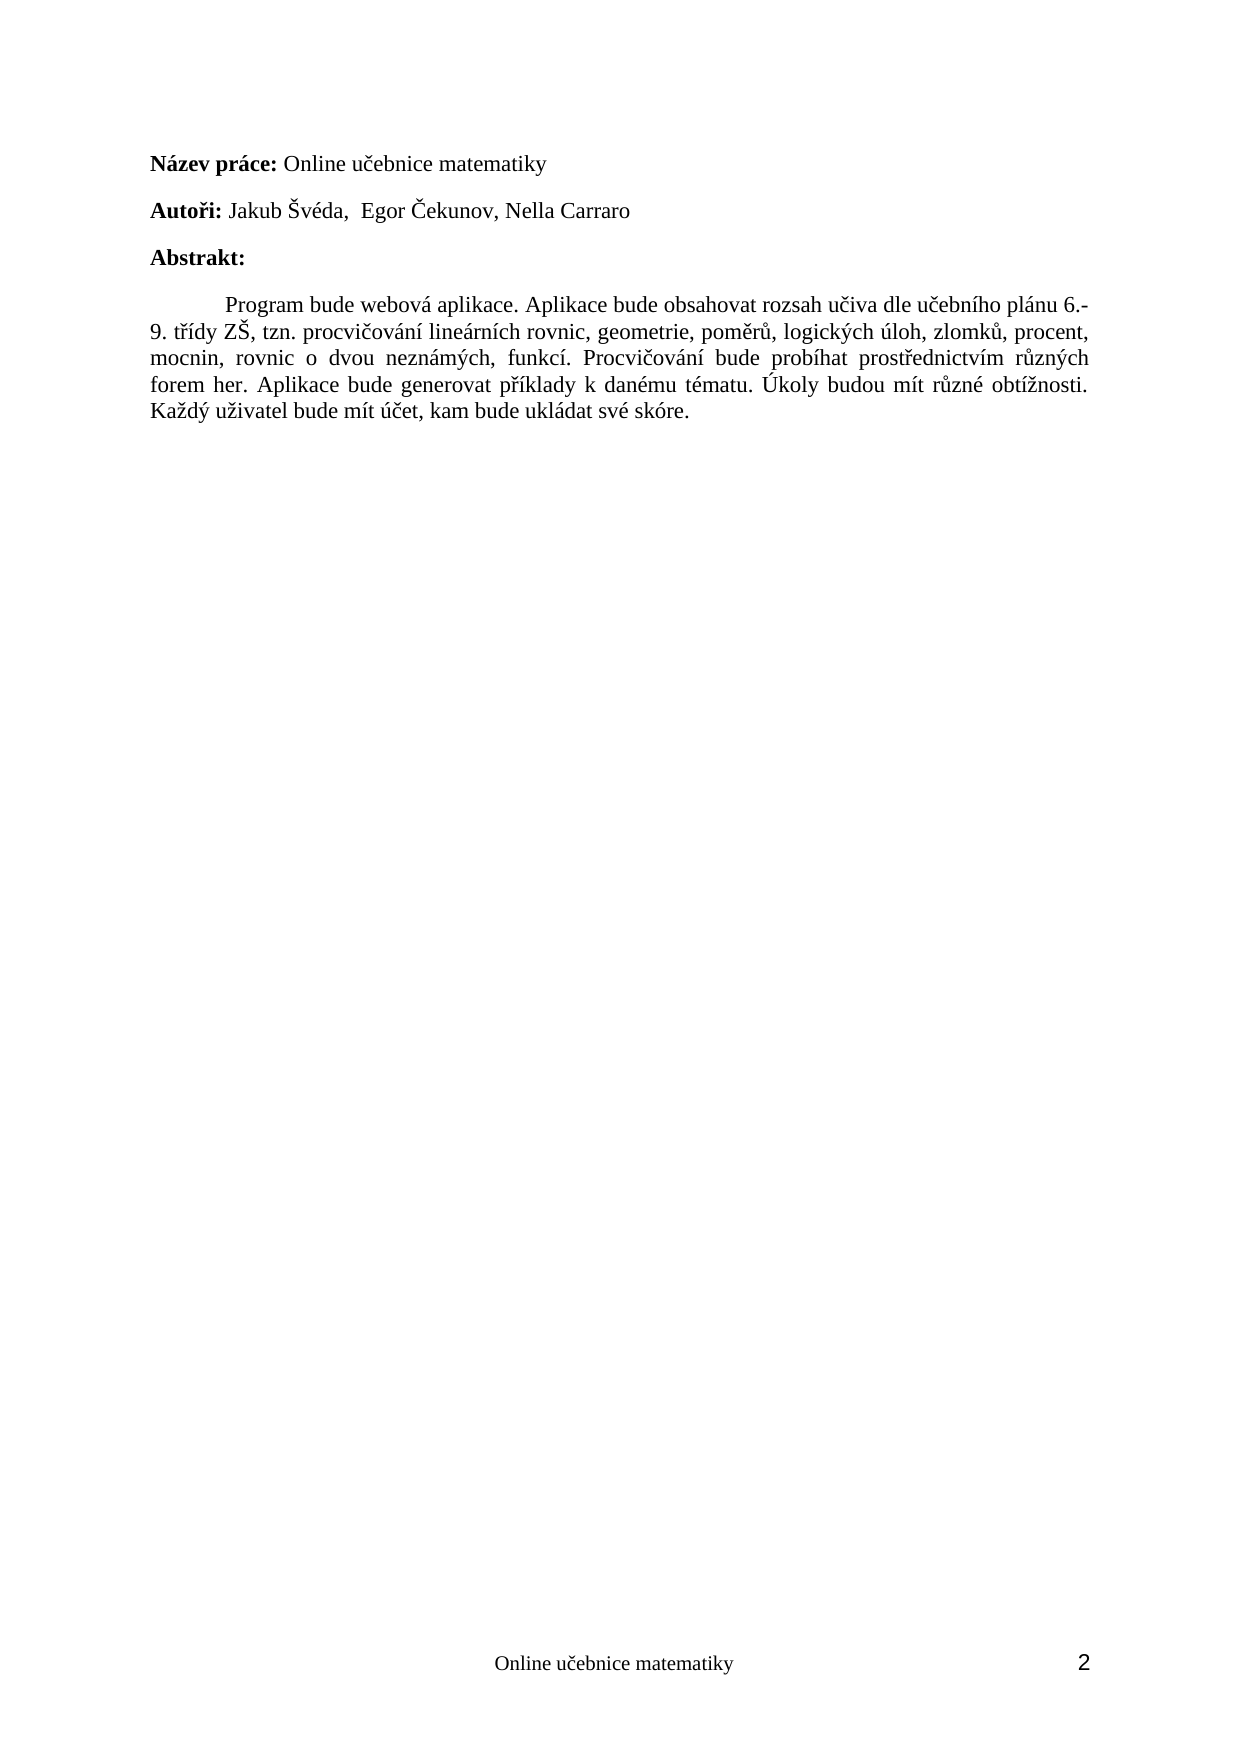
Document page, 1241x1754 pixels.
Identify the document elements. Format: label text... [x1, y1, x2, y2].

text Abstrakt: [150, 244, 1090, 271]
text Název práce: Online učebnice matematiky [150, 150, 1090, 176]
text Program bude webová aplikace. Aplikace bude obsahovat rozsah učiva dle učebního plánu 6.-9. třídy ZŠ, tzn. procvičování lineárních rovnic, geometrie, poměrů, logických úloh, zlomků, procent, mocnin, rovnic o dvou neznámých, funkcí. Procvičování bude probíhat prostřednictvím různých forem her. Aplikace bude generovat příklady k danému tématu. Úkoly budou mít různé obtížnosti. Každý uživatel bude mít účet, kam bude ukládat své skóre. [150, 292, 1090, 423]
text Autoři: Jakub Švéda, Egor Čekunov, Nella Carraro [150, 197, 1090, 223]
